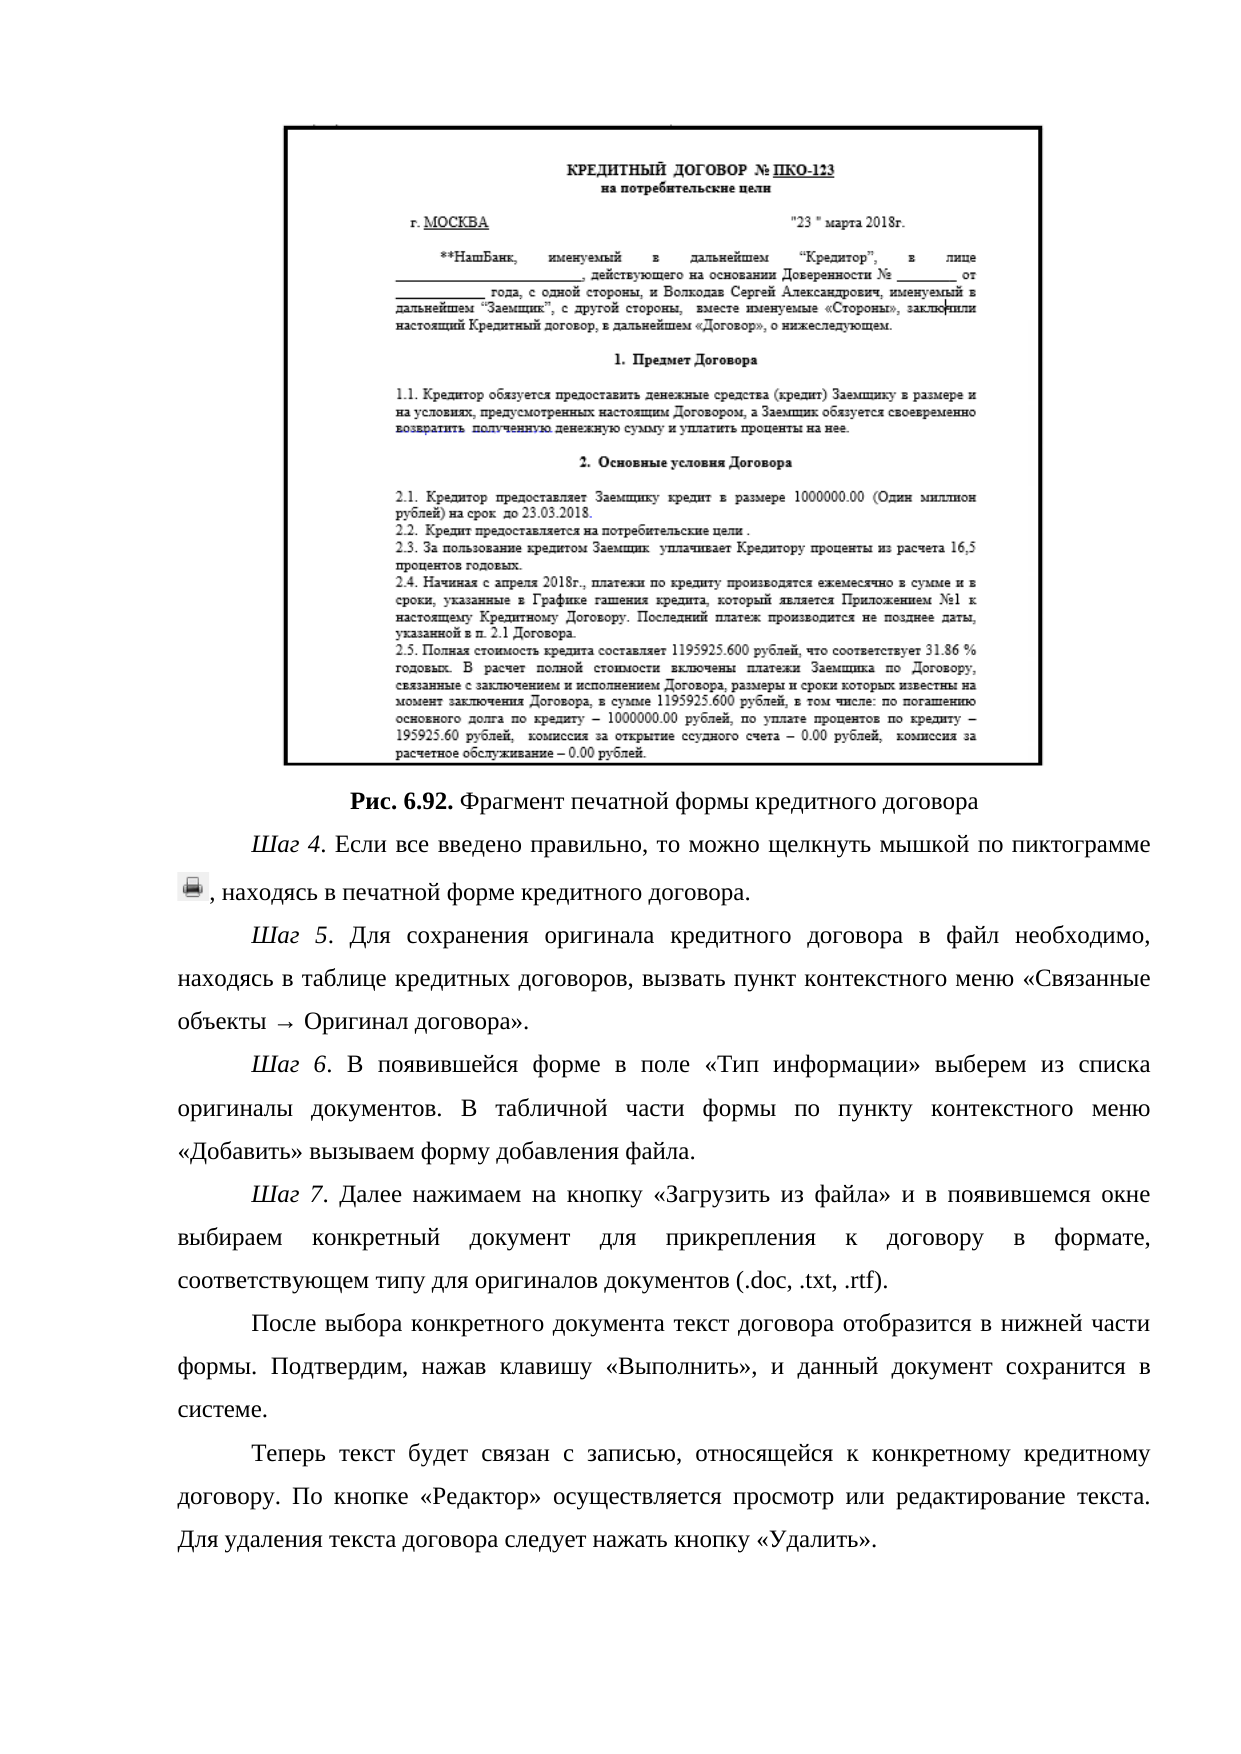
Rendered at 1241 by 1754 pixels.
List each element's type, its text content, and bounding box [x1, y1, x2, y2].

text Шаг 7. Далее нажимаем на кнопку «Загрузить из файла» и в появившемся окне выбираем конкретный документ для прикрепления к договору в формате, соответствующем типу для оригиналов документов (.doc, .txt, .rtf). [177, 1179, 1152, 1294]
picture [280, 118, 1049, 775]
text Теперь текст будет связан с записью, относящейся к конкретному кредитному договору. По кнопке «Редактор» осуществляется просмотр или редактирование текста. Для удаления текста договора следует нажать кнопку «Удалить». [177, 1438, 1152, 1553]
text Рис. 6.92. Фрагмент печатной формы кредитного договора [177, 786, 1152, 815]
text Шаг 4. Если все введено правильно, то можно щелкнуть мышкой по пиктограмме , находясь в печатной форме кредитного договора. [177, 829, 1152, 906]
text После выбора конкретного документа текст договора отобразится в нижней части формы. Подтвердим, нажав клавишу «Выполнить», и данный документ сохранится в системе. [177, 1308, 1152, 1423]
text Шаг 6. В появившейся форме в поле «Тип информации» выберем из списка оригиналы документов. В табличной части формы по пункту контекстного меню «Добавить» вызываем форму добавления файла. [177, 1049, 1152, 1164]
picture [177, 872, 210, 901]
text Шаг 5. Для сохранения оригинала кредитного договора в файл необходимо, находясь в таблице кредитных договоров, вызвать пункт контекстного меню «Связанные объекты → Оригинал договора». [177, 920, 1152, 1035]
